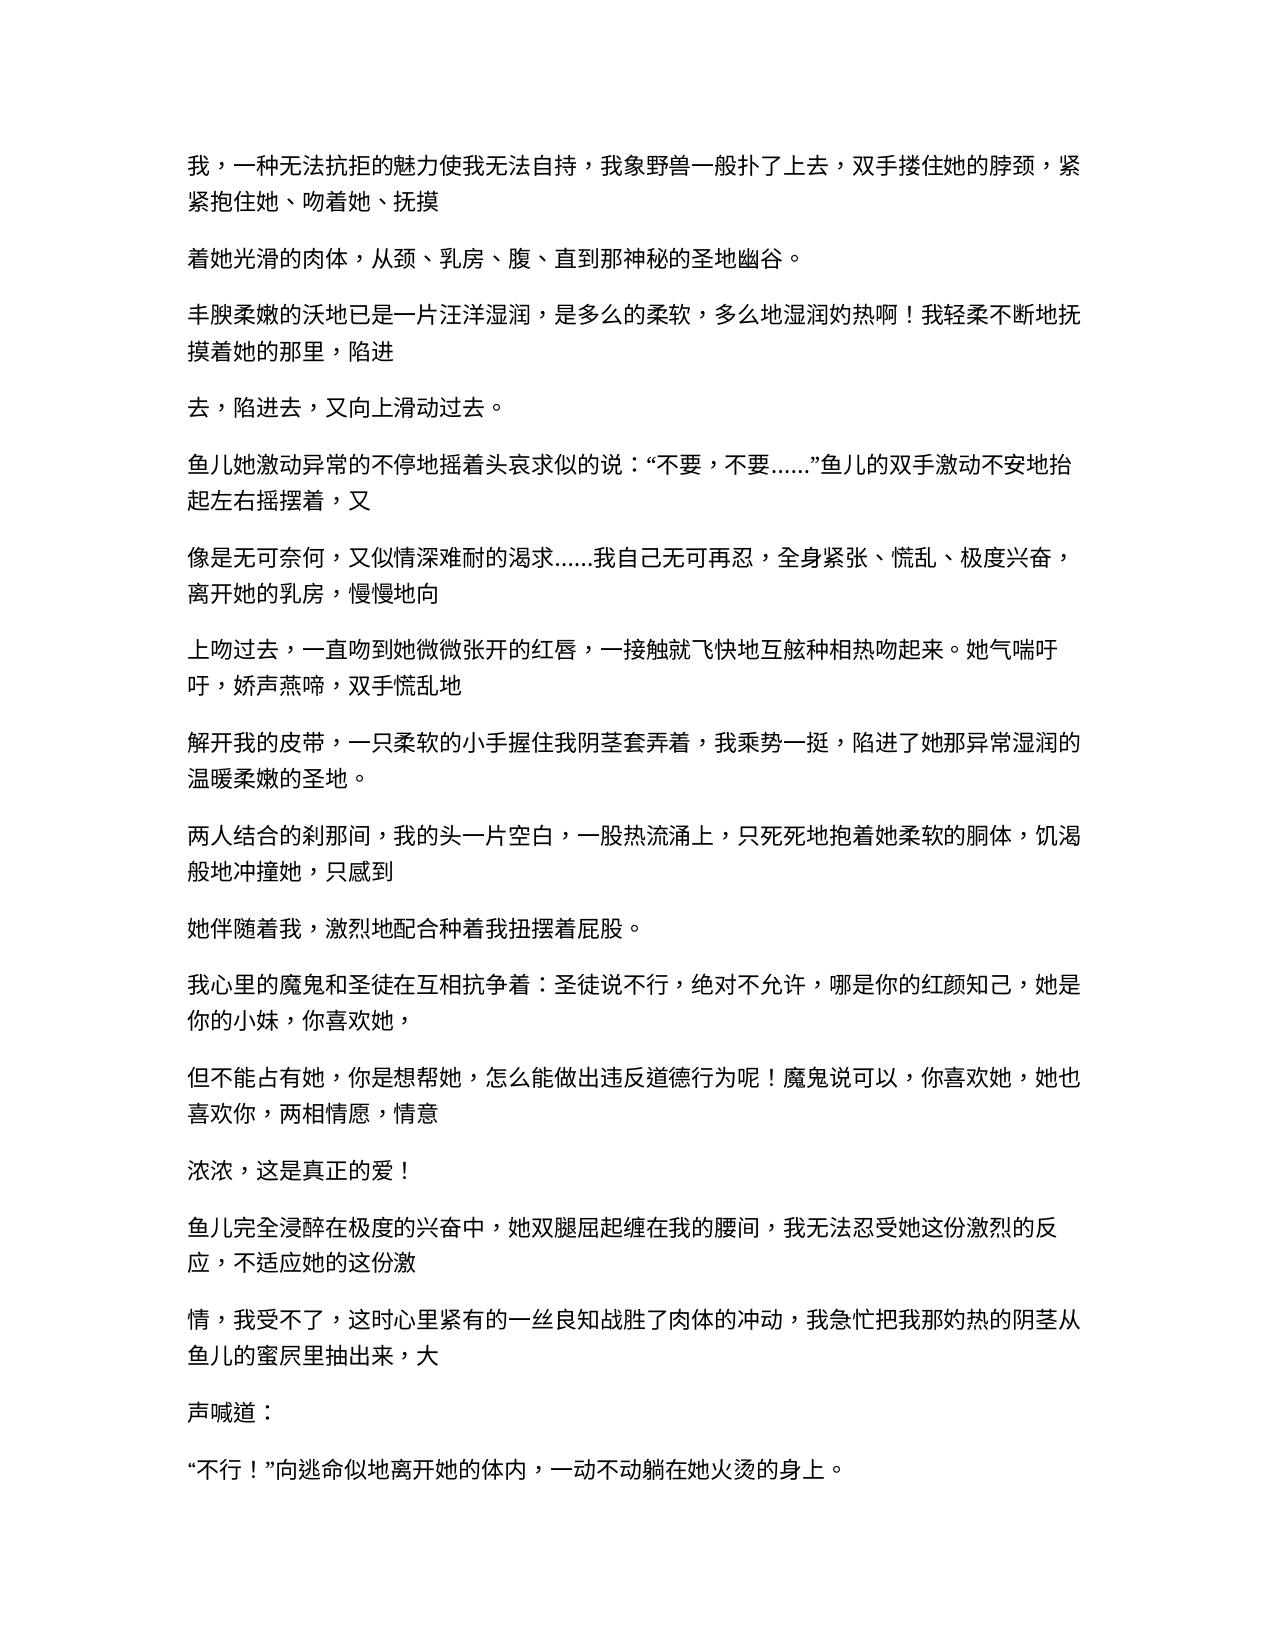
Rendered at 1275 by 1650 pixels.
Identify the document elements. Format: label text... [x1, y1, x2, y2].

text 像是无可奈何，又似情深难耐的渴求……我自己无可再忍，全身紧张、慌乱、极度兴奋，离开她的乳房，慢慢地向 [187, 542, 1087, 609]
text 我心里的魔鬼和圣徒在互相抗争着：圣徒说不行，绝对不允许，哪是你的红颜知己，她是你的小妹，你喜欢她， [187, 969, 1087, 1036]
text 我，一种无法抗拒的魅力使我无法自持，我象野兽一般扑了上去，双手搂住她的脖颈，紧紧抱住她、吻着她、抚摸 [187, 150, 1087, 217]
text 上吻过去，一直吻到她微微张开的红唇，一接触就飞快地互舷种相热吻起来。她气喘吁吁，娇声燕啼，双手慌乱地 [187, 634, 1087, 702]
text 着她光滑的肉体，从颈、乳房、腹、直到那神秘的圣地幽谷。 [187, 243, 1087, 274]
text 声喊道： [187, 1397, 1087, 1428]
text 情，我受不了，这时心里紧有的一丝良知战胜了肉体的冲动，我急忙把我那妁热的阴茎从鱼儿的蜜屄里抽出来，大 [187, 1304, 1087, 1371]
text 丰腴柔嫩的沃地已是一片汪洋湿润，是多么的柔软，多么地湿润妁热啊！我轻柔不断地抚摸着她的那里，陷进 [187, 299, 1087, 367]
text 浓浓，这是真正的爱！ [187, 1155, 1087, 1186]
text 但不能占有她，你是想帮她，怎么能做出违反道德行为呢！魔鬼说可以，你喜欢她，她也喜欢你，两相情愿，情意 [187, 1062, 1087, 1129]
text 鱼儿完全浸醉在极度的兴奋中，她双腿屈起缠在我的腰间，我无法忍受她这份激烈的反应，不适应她的这份激 [187, 1211, 1087, 1279]
text “不行！”向逃命似地离开她的体内，一动不动躺在她火烫的身上。 [187, 1454, 1087, 1485]
text 解开我的皮带，一只柔软的小手握住我阴茎套弄着，我乘势一挺，陷进了她那异常湿润的温暖柔嫩的圣地。 [187, 727, 1087, 794]
text 鱼儿她激动异常的不停地摇着头哀求似的说：“不要，不要……”鱼儿的双手激动不安地抬起左右摇摆着，又 [187, 449, 1087, 516]
text 去，陷进去，又向上滑动过去。 [187, 392, 1087, 423]
text 两人结合的刹那间，我的头一片空白，一股热流涌上，只死死地抱着她柔软的胴体，饥渴般地冲撞她，只感到 [187, 820, 1087, 887]
text 她伴随着我，激烈地配合种着我扭摆着屁股。 [187, 912, 1087, 944]
